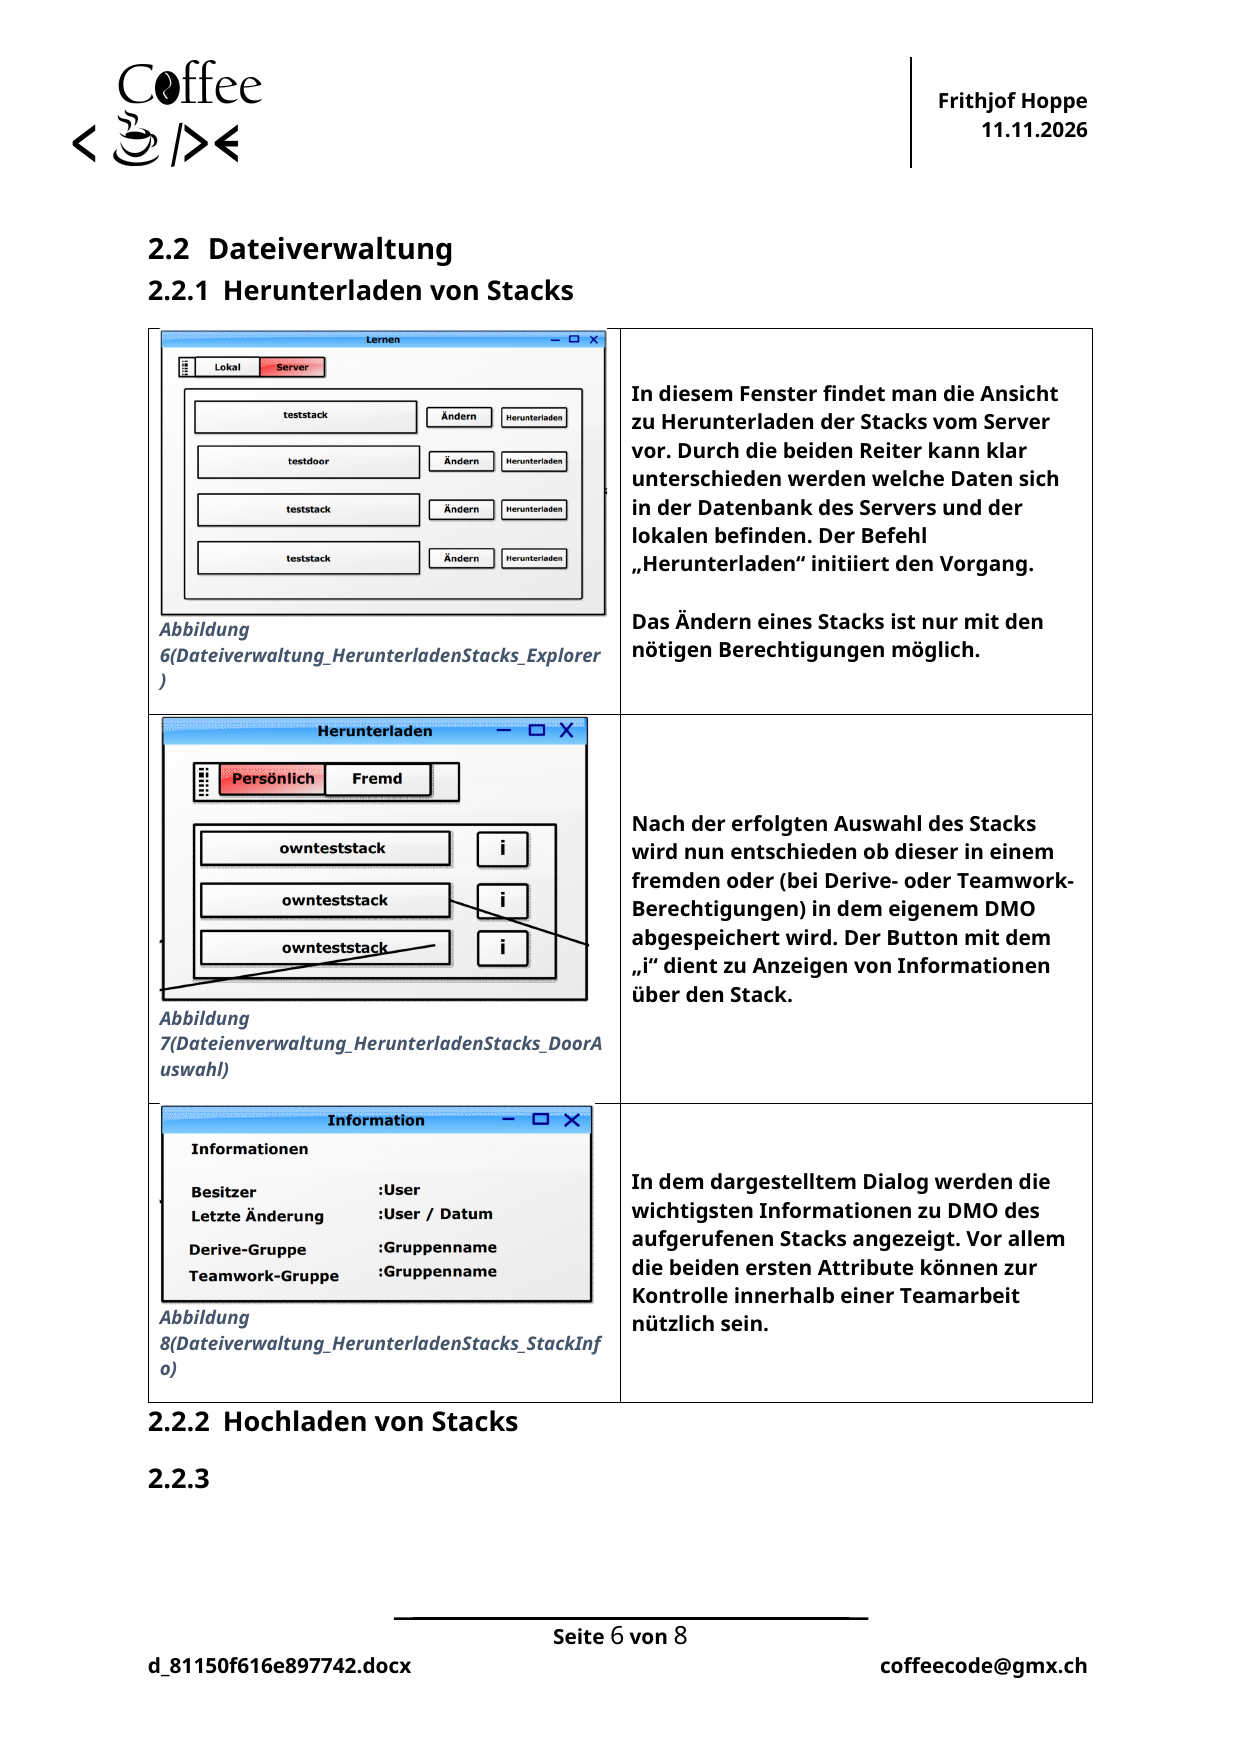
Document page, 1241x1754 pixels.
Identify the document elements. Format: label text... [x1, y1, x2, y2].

picture [159, 715, 590, 1005]
table_cell In dem dargestelltem Dialog werden die wichtigsten Informationen zu DMO des aufgerufenen Stacks angezeigt. Vor allem die beiden ersten Attribute können zur Kontrolle innerhalb einer Teamarbeit nützlich sein. [621, 1104, 1092, 1402]
picture [159, 1103, 595, 1305]
subtitle Dateiverwaltung [148, 229, 1092, 268]
table_cell Nach der erfolgten Auswahl des Stacks wird nun entschieden ob dieser in einem fremden oder (bei Derive- oder Teamwork-Berechtigungen) in dem eigenem DMO abgespeichert wird. Der Button mit dem „i“ dient zu Anzeigen von Informationen über den Stack. [621, 715, 1092, 1102]
subtitle Hochladen von Stacks [148, 1403, 1092, 1440]
subtitle Herunterladen von Stacks [148, 271, 1092, 308]
picture [159, 328, 608, 617]
picture [72, 60, 262, 179]
table_header In diesem Fenster findet man die Ansicht zu Herunterladen der Stacks vom Server vor. Durch die beiden Reiter kann klar unterschieden werden welche Daten sich in der Datenbank des Servers und der lokalen befinden. Der Befehl „Herunterladen“ initiiert den Vorgang. Das Ändern eines Stacks ist nur mit den nötigen Berechtigungen möglich. [621, 329, 1092, 714]
